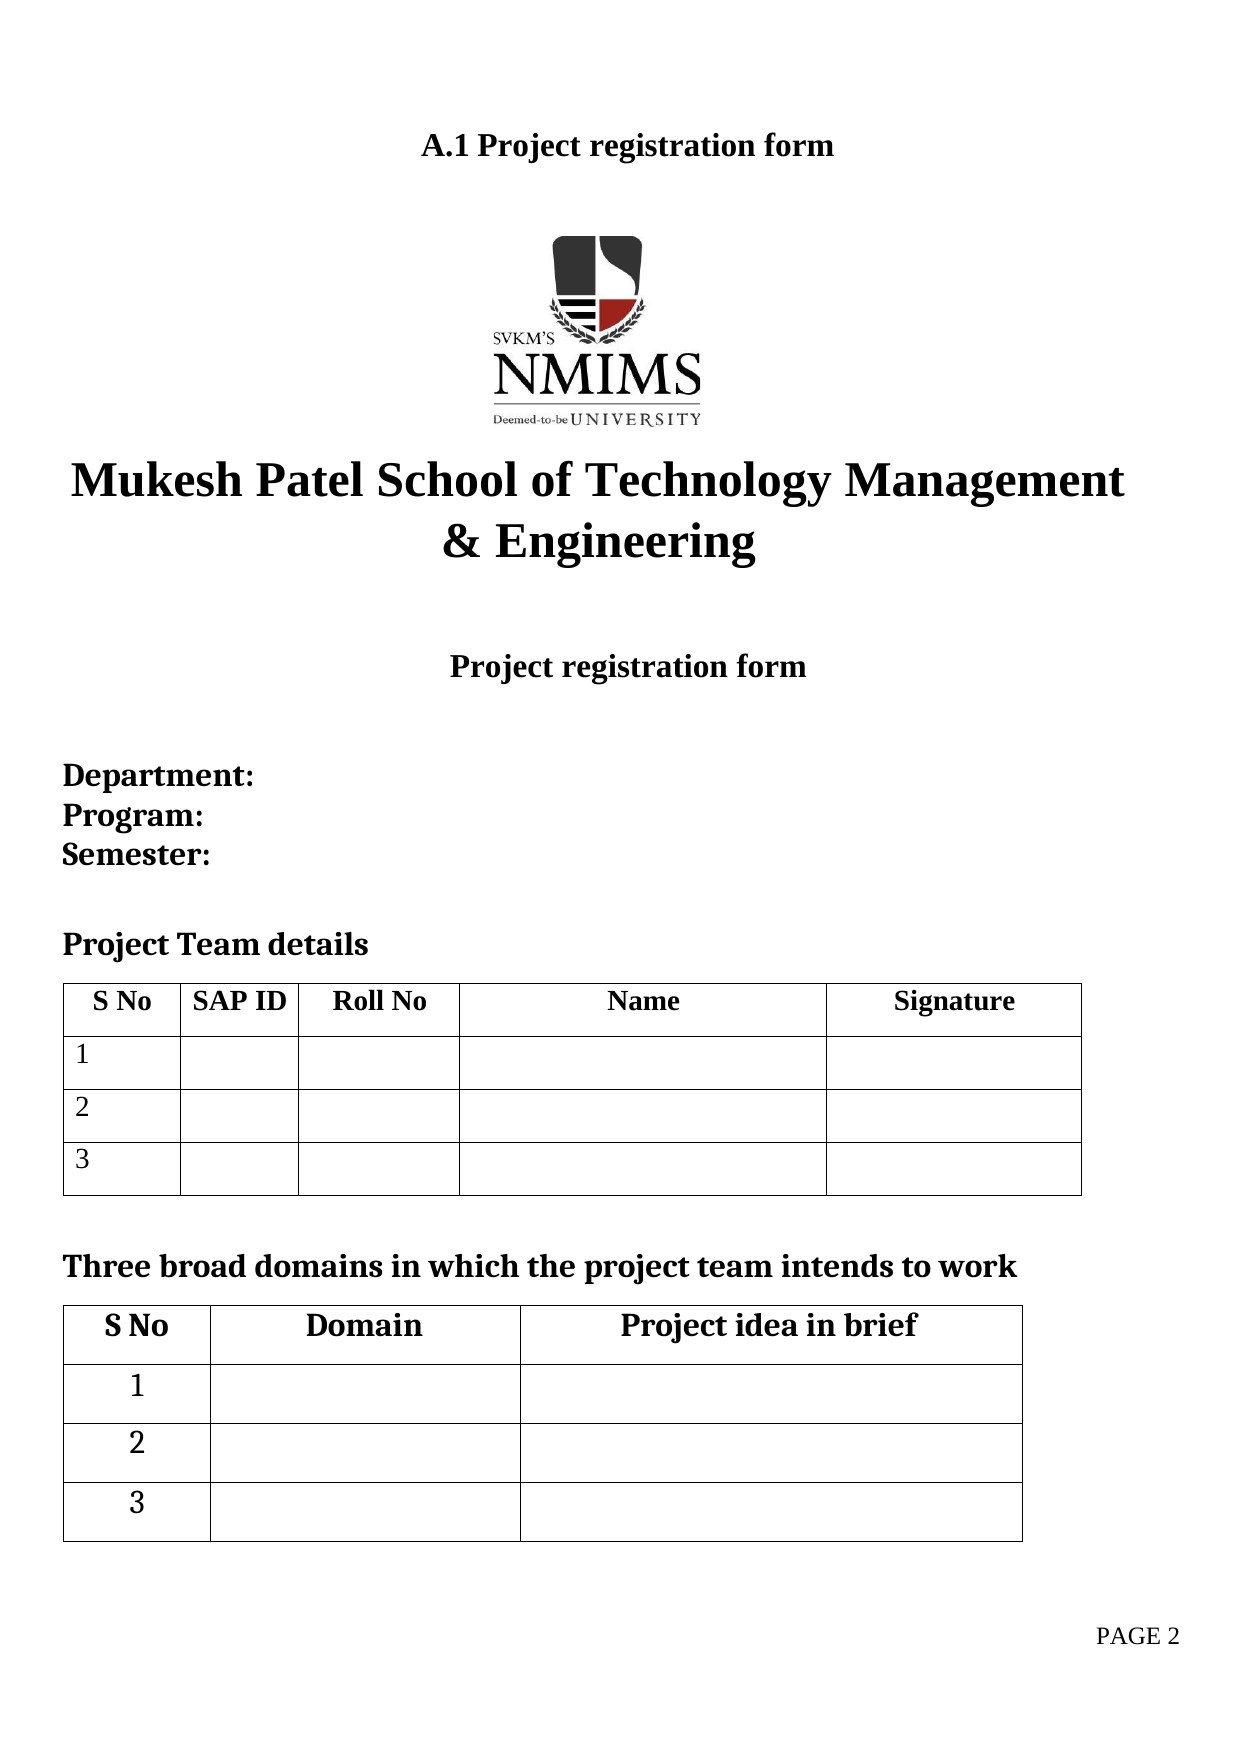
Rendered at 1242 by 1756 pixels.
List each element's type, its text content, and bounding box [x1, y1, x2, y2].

table_header Project idea in brief [521, 1306, 1022, 1364]
table_cell 2 [64, 1424, 210, 1482]
table_cell 3 [64, 1483, 210, 1541]
table_cell [521, 1424, 1022, 1482]
table_cell [211, 1365, 520, 1423]
table_header SAP ID [181, 984, 298, 1036]
table_cell [211, 1424, 520, 1482]
table_cell 1 [64, 1037, 180, 1089]
table_cell [181, 1143, 298, 1195]
table_cell [299, 1037, 459, 1089]
table_cell [299, 1090, 459, 1142]
table_cell [181, 1037, 298, 1089]
table_header Roll No [299, 984, 459, 1036]
table_cell [460, 1143, 826, 1195]
subtitle Program: [62, 795, 1221, 834]
table_cell [827, 1143, 1081, 1195]
table_cell 3 [64, 1143, 180, 1195]
table_cell 2 [64, 1090, 180, 1142]
table_header Name [460, 984, 826, 1036]
text Semester: [62, 834, 1221, 873]
table_cell [181, 1090, 298, 1142]
table_header S No [64, 984, 180, 1036]
subtitle Mukesh Patel School of Technology Management & Engineering [71, 252, 1143, 568]
table_cell [211, 1483, 520, 1541]
picture [493, 236, 701, 427]
table_cell [827, 1037, 1081, 1089]
table_header Signature [827, 984, 1081, 1036]
list Project registration form [421, 126, 1221, 164]
table_cell [460, 1090, 826, 1142]
text Department: [62, 757, 1221, 795]
table_cell [521, 1483, 1022, 1541]
table_cell 1 [64, 1365, 210, 1423]
subtitle Project registration form [80, 646, 1176, 684]
subtitle Project Team details [62, 926, 1221, 964]
table_header S No [64, 1306, 210, 1364]
table_cell [521, 1365, 1022, 1423]
table_cell [827, 1090, 1081, 1142]
table_header Domain [211, 1306, 520, 1364]
table_cell [299, 1143, 459, 1195]
text Three broad domains in which the project team intends to work [62, 1247, 1221, 1286]
table_cell [460, 1037, 826, 1089]
